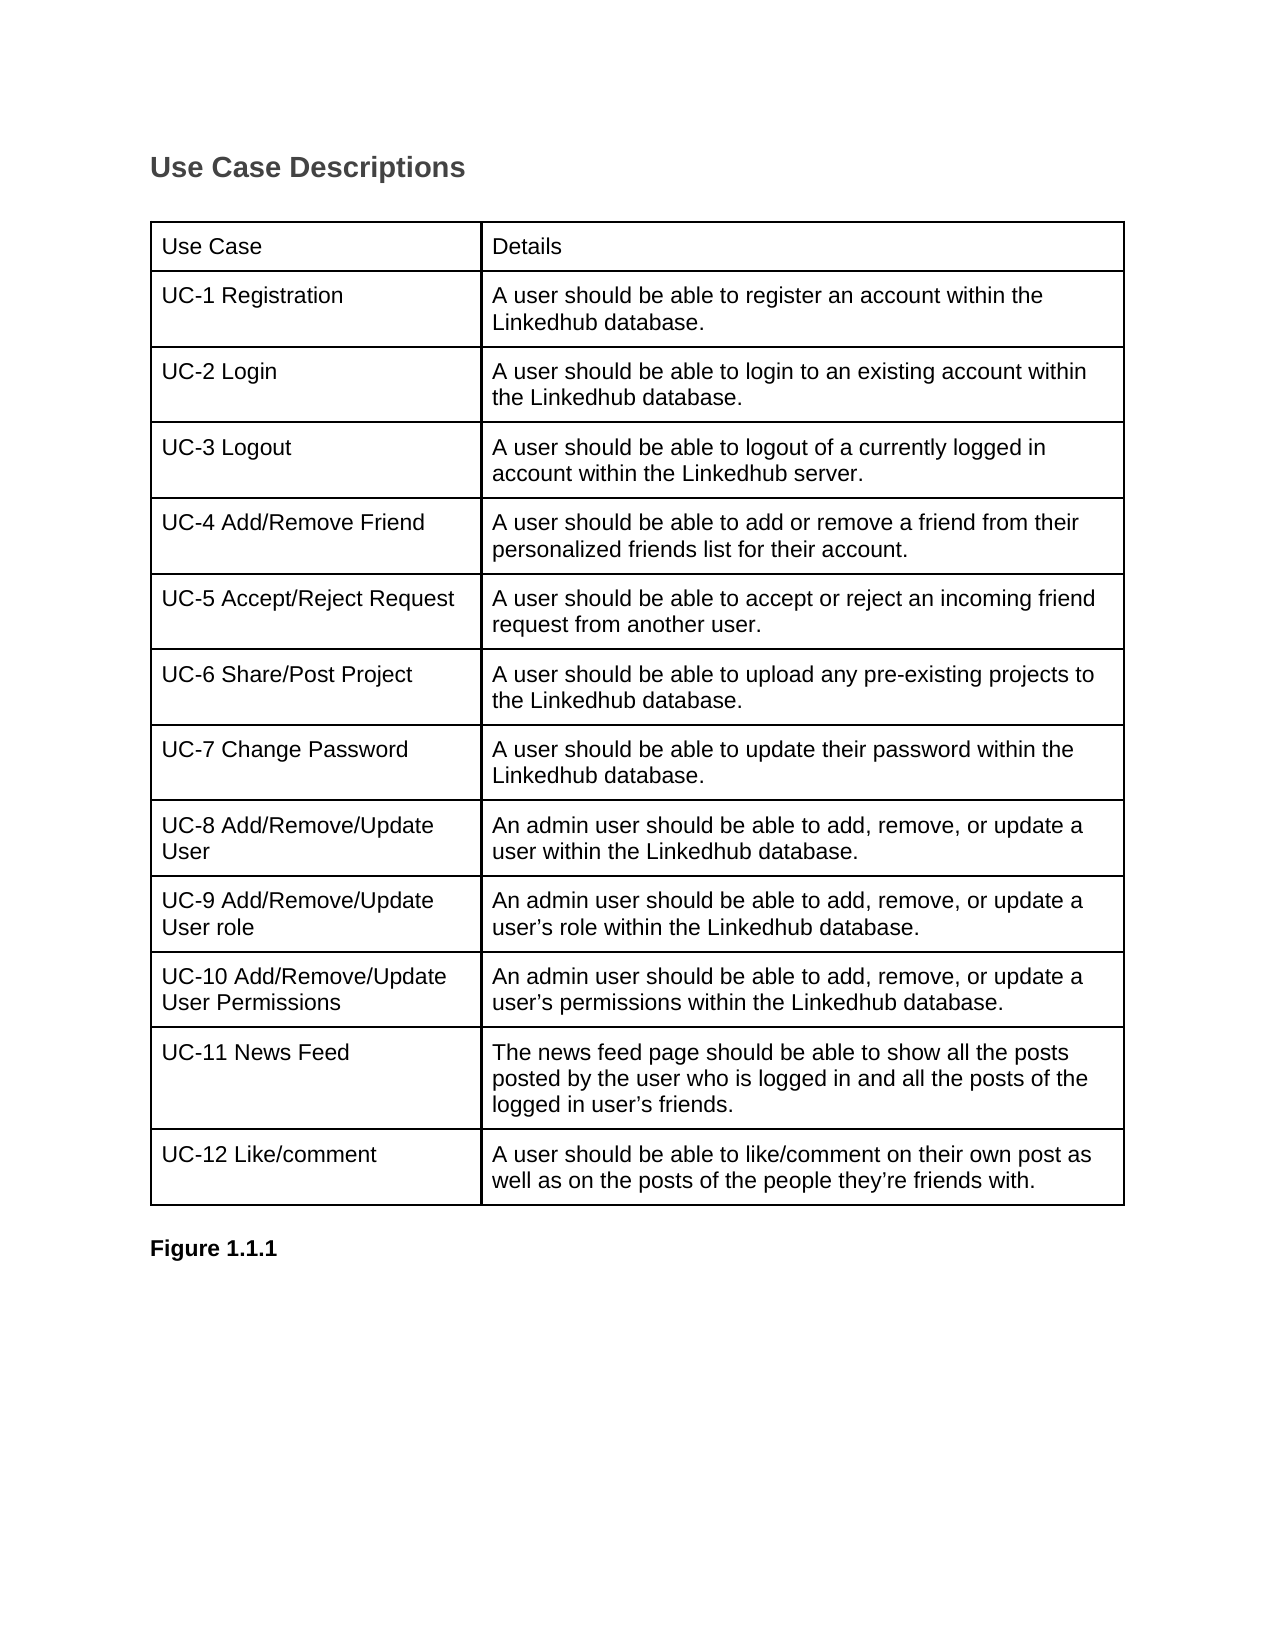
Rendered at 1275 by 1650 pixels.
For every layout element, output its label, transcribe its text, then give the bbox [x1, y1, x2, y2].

text Figure 1.1.1 [150, 1234, 1125, 1261]
table_cell UC-1 Registration [152, 272, 480, 346]
table_header Details [483, 223, 1123, 270]
table_cell UC-11 News Feed [152, 1028, 480, 1128]
table_cell UC-4 Add/Remove Friend [152, 499, 480, 572]
table_cell UC-6 Share/Post Project [152, 650, 480, 724]
table_cell A user should be able to like/comment on their own post as well as on the posts of the people they’re friends with. [483, 1130, 1123, 1204]
table_cell UC-8 Add/Remove/Update User [152, 801, 480, 875]
table_cell A user should be able to login to an existing account within the Linkedhub database. [483, 348, 1123, 421]
table_cell A user should be able to upload any pre-existing projects to the Linkedhub database. [483, 650, 1123, 724]
table_cell UC-7 Change Password [152, 726, 480, 799]
table_cell A user should be able to register an account within the Linkedhub database. [483, 272, 1123, 346]
table_cell A user should be able to add or remove a friend from their personalized friends list for their account. [483, 499, 1123, 572]
table_cell An admin user should be able to add, remove, or update a user’s role within the Linkedhub database. [483, 877, 1123, 951]
table_cell UC-3 Logout [152, 423, 480, 497]
table_cell An admin user should be able to add, remove, or update a user within the Linkedhub database. [483, 801, 1123, 875]
table_cell UC-2 Login [152, 348, 480, 421]
table_cell A user should be able to accept or reject an incoming friend request from another user. [483, 575, 1123, 648]
table_cell A user should be able to update their password within the Linkedhub database. [483, 726, 1123, 799]
table_header Use Case [152, 223, 480, 270]
table_cell A user should be able to logout of a currently logged in account within the Linkedhub server. [483, 423, 1123, 497]
table_cell An admin user should be able to add, remove, or update a user’s permissions within the Linkedhub database. [483, 953, 1123, 1026]
table_cell UC-12 Like/comment [152, 1130, 480, 1204]
text Use Case Descriptions [150, 150, 1125, 183]
table_cell UC-10 Add/Remove/Update User Permissions [152, 953, 480, 1026]
table_cell UC-9 Add/Remove/Update User role [152, 877, 480, 951]
table_cell The news feed page should be able to show all the posts posted by the user who is logged in and all the posts of the logged in user’s friends. [483, 1028, 1123, 1128]
table_cell UC-5 Accept/Reject Request [152, 575, 480, 648]
